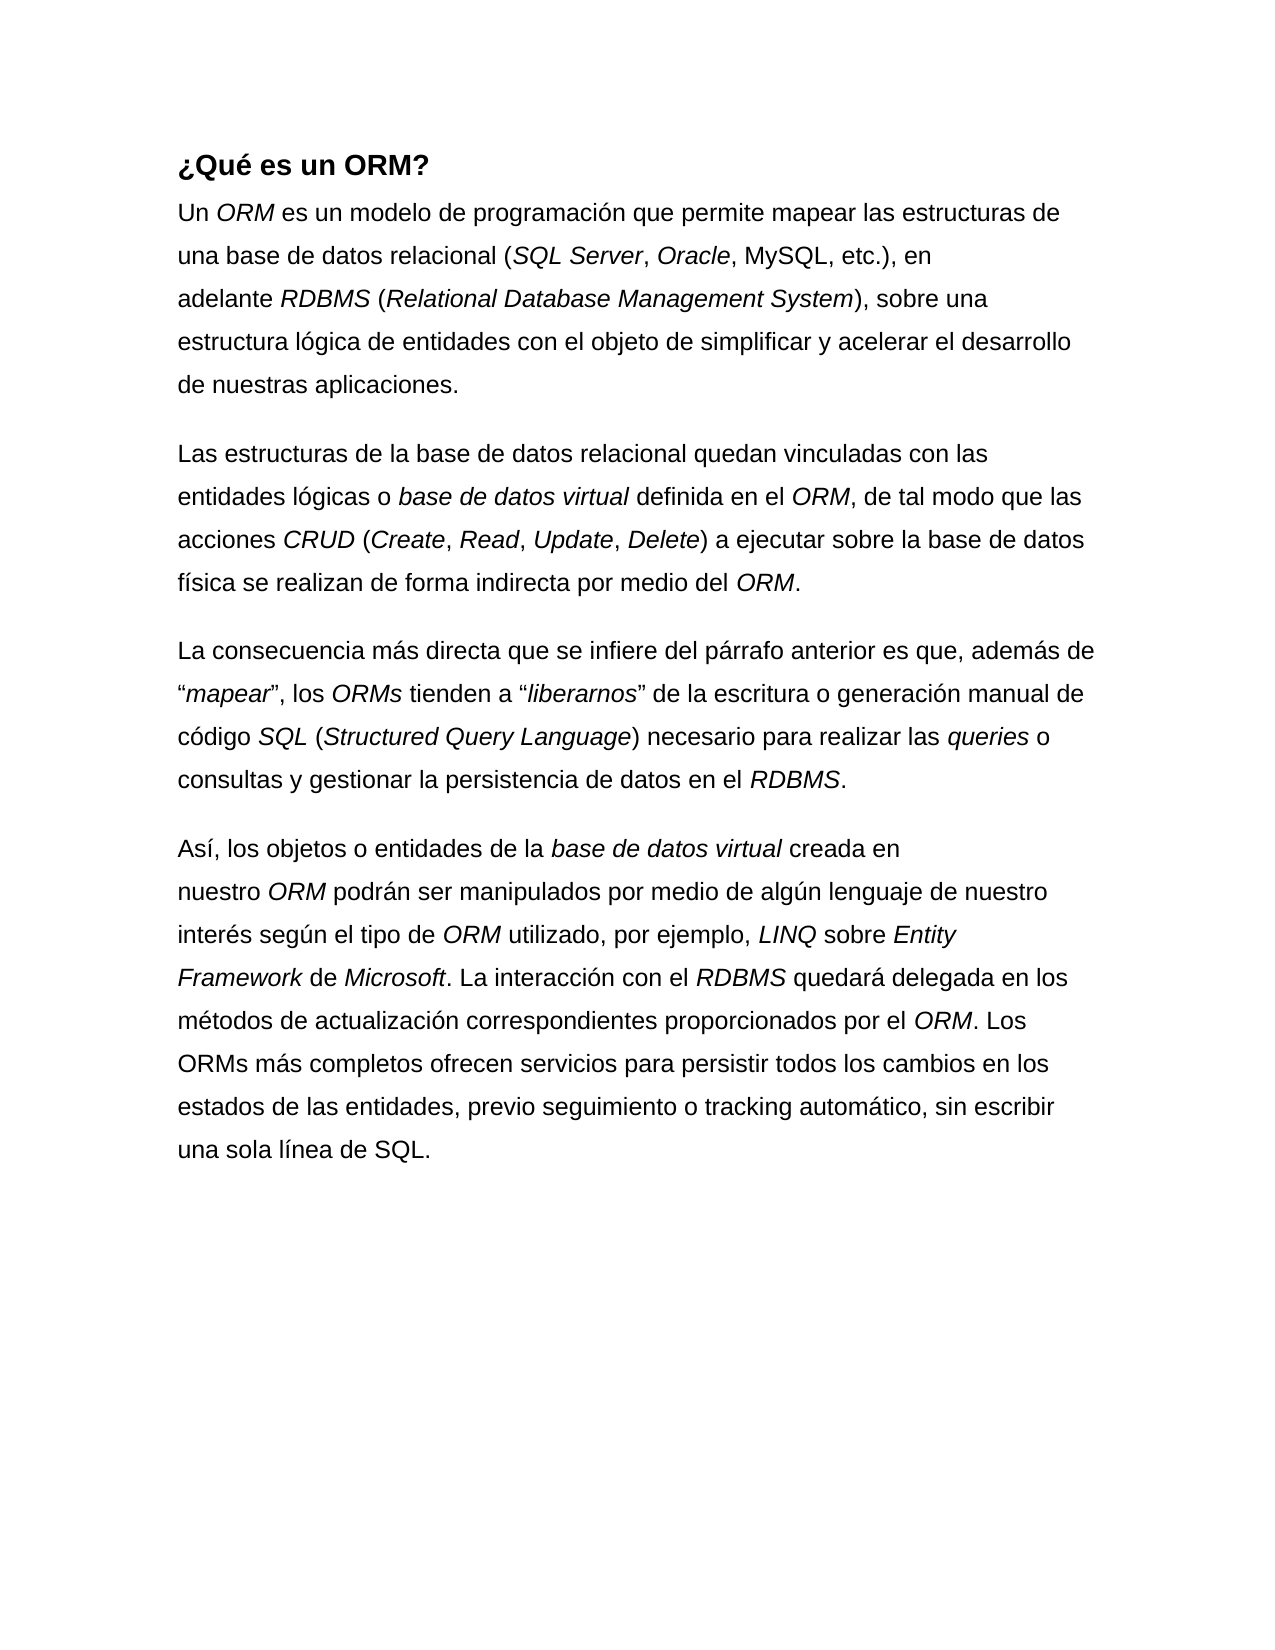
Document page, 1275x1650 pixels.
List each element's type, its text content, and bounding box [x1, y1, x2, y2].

text Las estructuras de la base de datos relacional quedan vinculadas con las entidades lógicas o base de datos virtual definida en el ORM, de tal modo que las acciones CRUD (Create, Read, Update, Delete) a ejecutar sobre la base de datos física se realizan de forma indirecta por medio del ORM. [177, 438, 1098, 597]
text Así, los objetos o entidades de la base de datos virtual creada en nuestro ORM podrán ser manipulados por medio de algún lenguaje de nuestro interés según el tipo de ORM utilizado, por ejemplo, LINQ sobre Entity Framework de Microsoft. La interacción con el RDBMS quedará delegada en los métodos de actualización correspondientes proporcionados por el ORM. Los ORMs más completos ofrecen servicios para persistir todos los cambios en los estados de las entidades, previo seguimiento o tracking automático, sin escribir una sola línea de SQL. [177, 833, 1098, 1164]
text ¿Qué es un ORM? [177, 148, 1098, 181]
text Un ORM es un modelo de programación que permite mapear las estructuras de una base de datos relacional (SQL Server, Oracle, MySQL, etc.), en adelante RDBMS (Relational Database Management System), sobre una estructura lógica de entidades con el objeto de simplificar y acelerar el desarrollo de nuestras aplicaciones. [177, 198, 1098, 399]
text La consecuencia más directa que se infiere del párrafo anterior es que, además de “mapear”, los ORMs tienden a “liberarnos” de la escritura o generación manual de código SQL (Structured Query Language) necesario para realizar las queries o consultas y gestionar la persistencia de datos en el RDBMS. [177, 636, 1098, 794]
